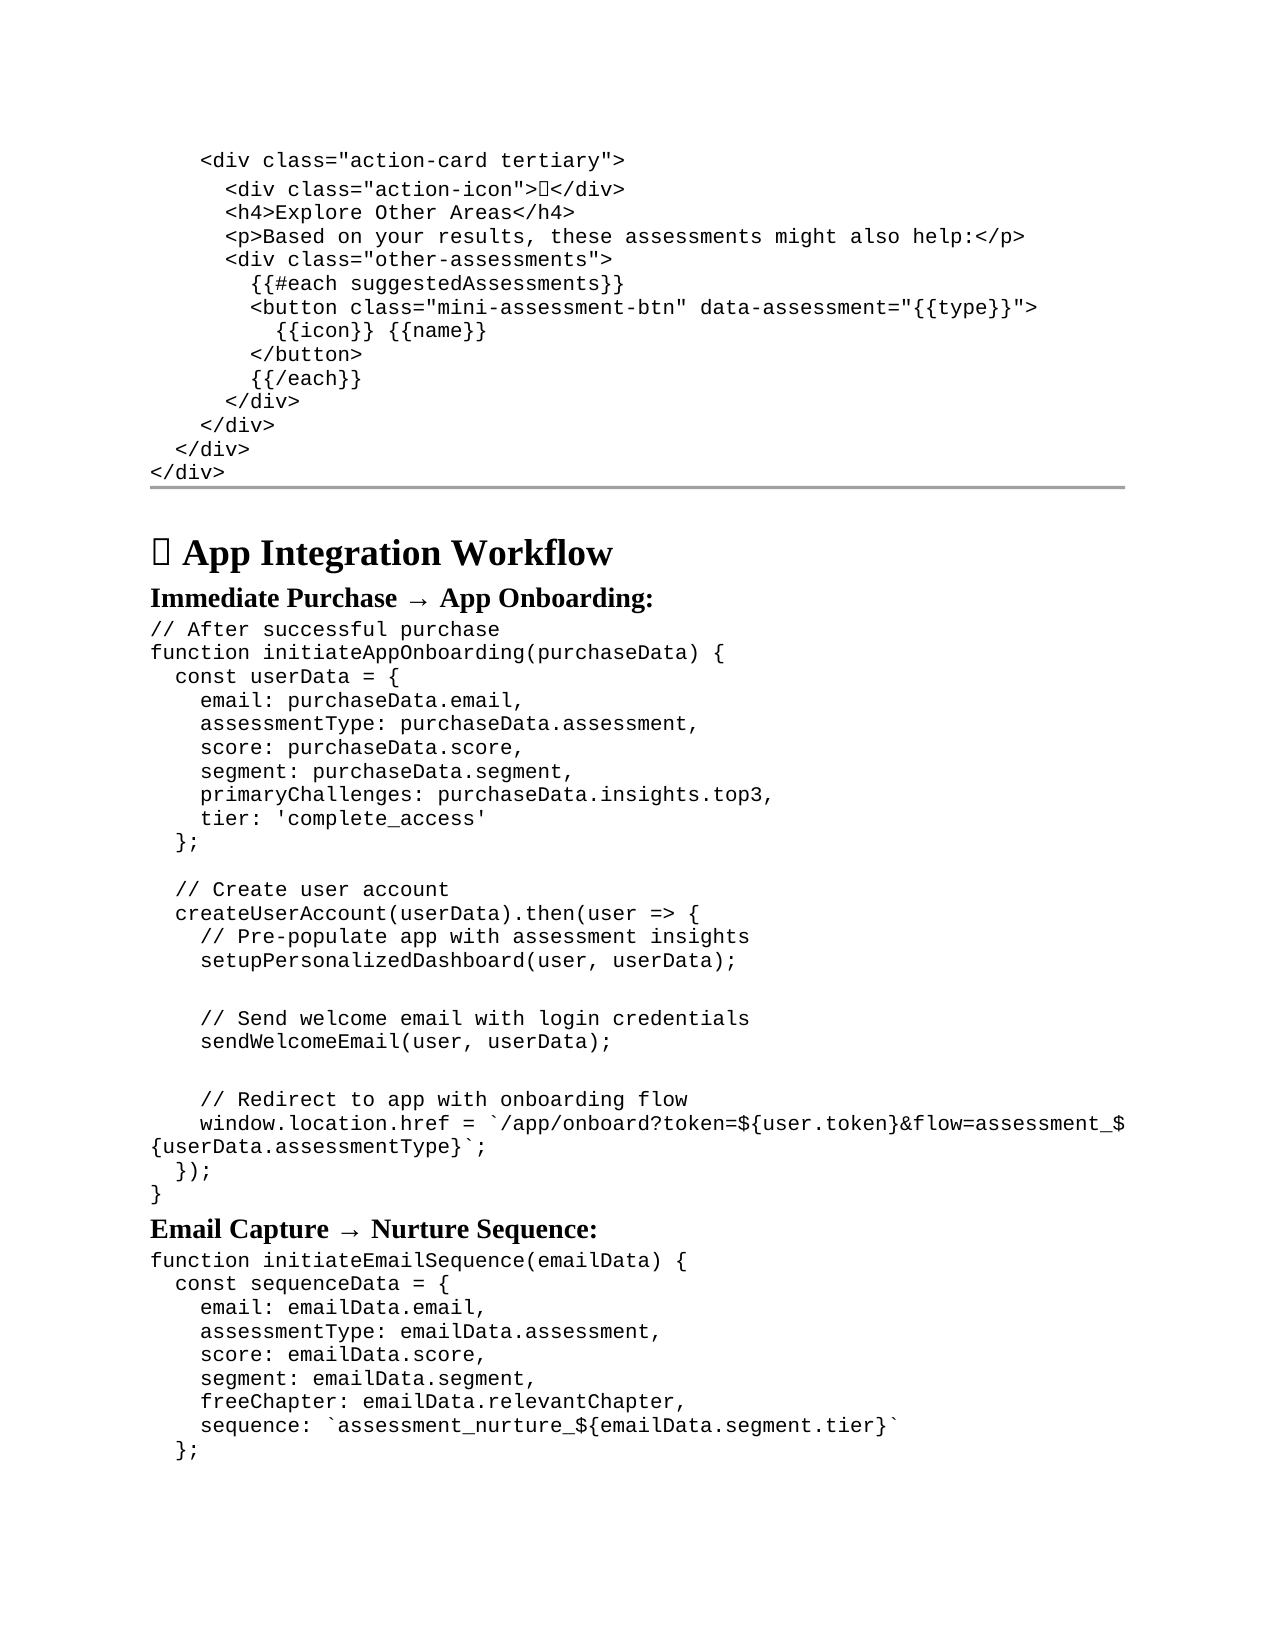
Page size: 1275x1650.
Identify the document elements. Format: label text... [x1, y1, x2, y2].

text </div> [150, 415, 1125, 439]
text setupPersonalizedDashboard(user, userData); [150, 950, 1125, 973]
text createUserAccount(userData).then(user => { [150, 902, 1125, 926]
text function initiateEmailSequence(emailData) { [150, 1250, 1125, 1273]
text }; [150, 832, 1125, 855]
text segment: emailData.segment, [150, 1368, 1125, 1392]
text {{#each suggestedAssessments}} [150, 273, 1125, 297]
text </div> [150, 391, 1125, 415]
text </div> [150, 462, 1125, 485]
text segment: purchaseData.segment, [150, 761, 1125, 784]
text <p>Based on your results, these assessments might also help:</p> [150, 226, 1125, 249]
text // Redirect to app with onboarding flow [150, 1089, 1125, 1112]
text <div class="action-icon">🔄</div> [150, 174, 1125, 202]
text <div class="other-assessments"> [150, 249, 1125, 273]
text primaryChallenges: purchaseData.insights.top3, [150, 784, 1125, 808]
text <div class="action-card tertiary"> [150, 150, 1125, 174]
text Email Capture → Nurture Sequence: [150, 1212, 1125, 1244]
text email: emailData.email, [150, 1297, 1125, 1321]
text const sequenceData = { [150, 1273, 1125, 1297]
text }); [150, 1160, 1125, 1183]
text {{/each}} [150, 368, 1125, 391]
text // After successful purchase [150, 619, 1125, 642]
text assessmentType: emailData.assessment, [150, 1321, 1125, 1344]
text 📱 App Integration Workflow [150, 525, 1125, 576]
text // Create user account [150, 879, 1125, 902]
text // Pre-populate app with assessment insights [150, 926, 1125, 950]
text // Send welcome email with login credentials [150, 1007, 1125, 1031]
text </button> [150, 344, 1125, 368]
text }; [150, 1439, 1125, 1462]
text } [150, 1183, 1125, 1207]
text score: purchaseData.score, [150, 737, 1125, 761]
text window.location.href = `/app/onboard?token=${user.token}&flow=assessment_${userData.assessmentType}`; [150, 1112, 1125, 1160]
text <h4>Explore Other Areas</h4> [150, 202, 1125, 226]
text Immediate Purchase → App Onboarding: [150, 581, 1125, 614]
text {{icon}} {{name}} [150, 320, 1125, 344]
text tier: 'complete_access' [150, 808, 1125, 832]
text email: purchaseData.email, [150, 690, 1125, 713]
text sendWelcomeEmail(user, userData); [150, 1031, 1125, 1055]
text const userData = { [150, 666, 1125, 690]
text <button class="mini-assessment-btn" data-assessment="{{type}}"> [150, 297, 1125, 320]
text </div> [150, 439, 1125, 462]
text freeChapter: emailData.relevantChapter, [150, 1392, 1125, 1415]
text score: emailData.score, [150, 1344, 1125, 1368]
text function initiateAppOnboarding(purchaseData) { [150, 642, 1125, 666]
text assessmentType: purchaseData.assessment, [150, 713, 1125, 737]
text sequence: `assessment_nurture_${emailData.segment.tier}` [150, 1415, 1125, 1439]
